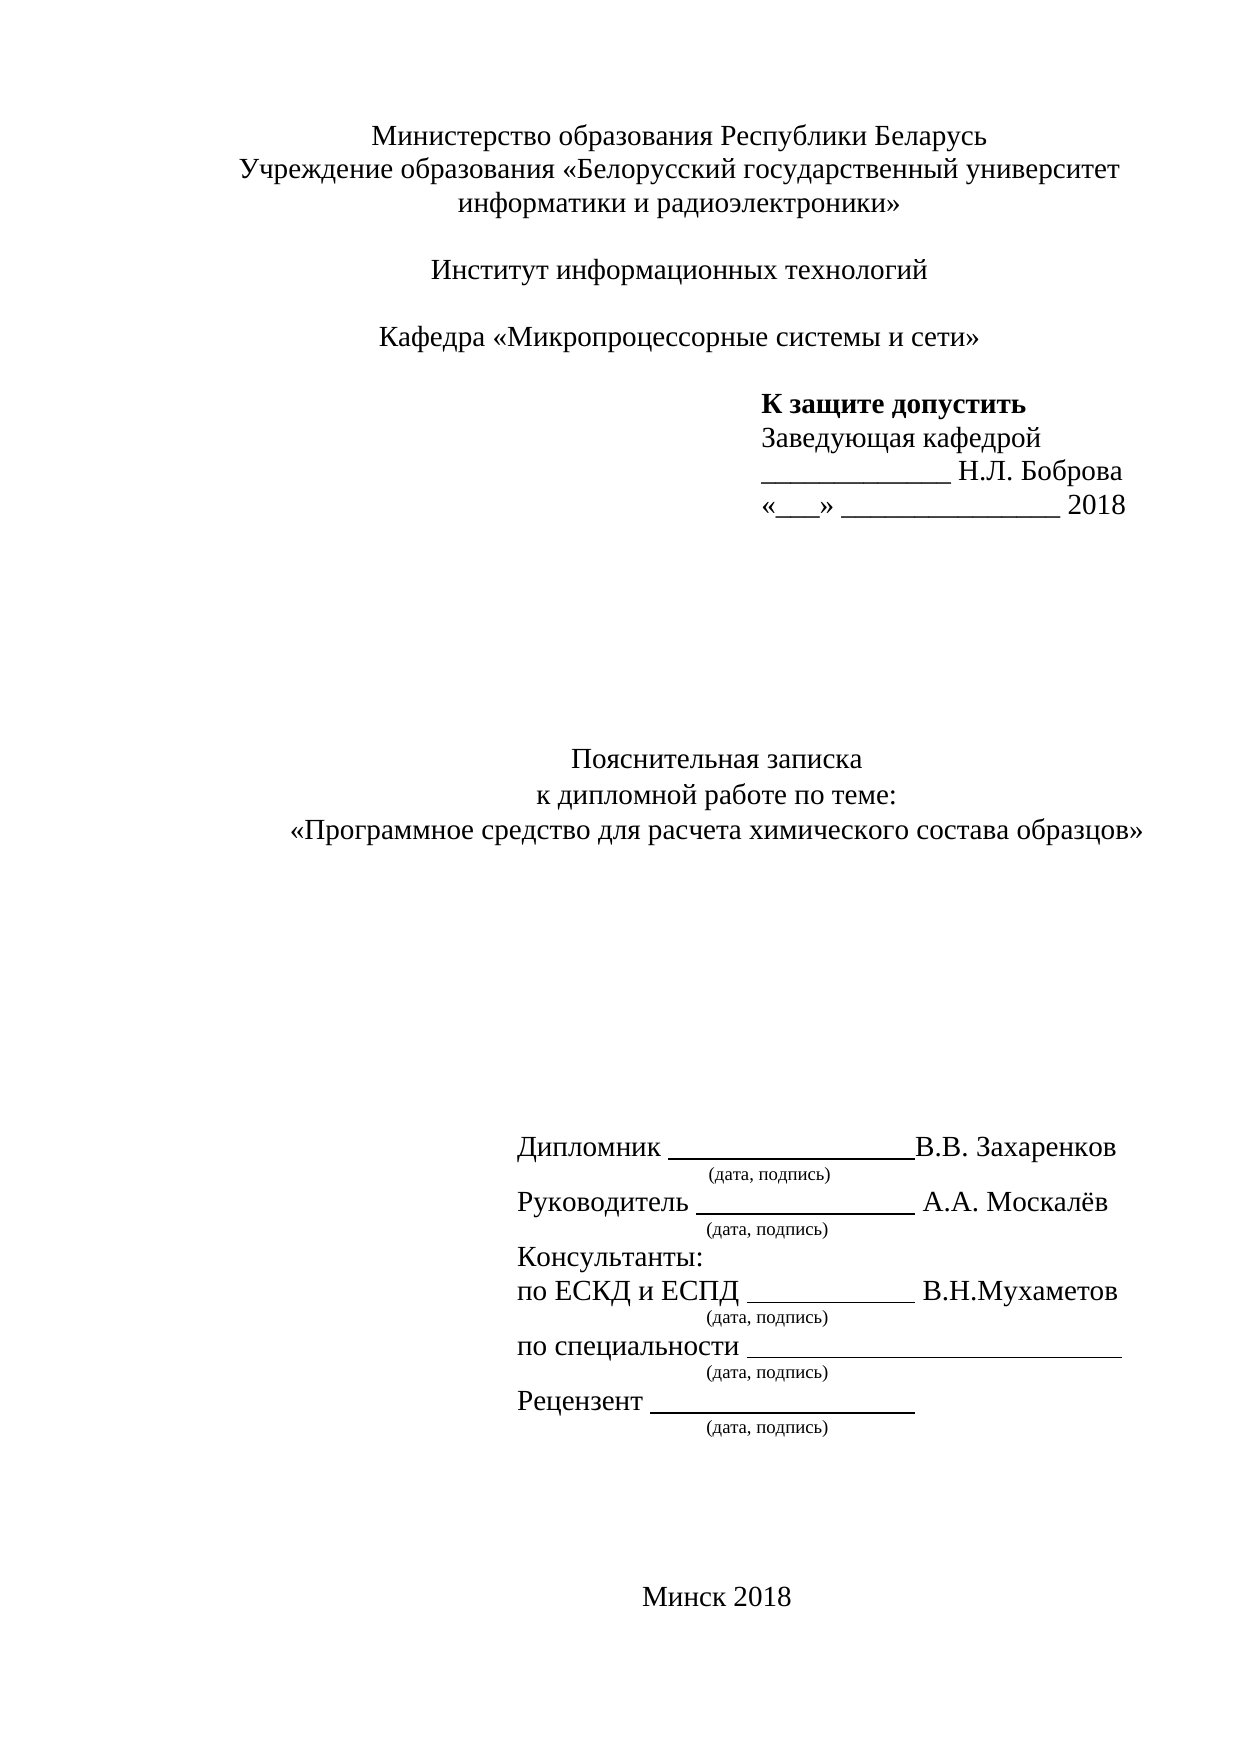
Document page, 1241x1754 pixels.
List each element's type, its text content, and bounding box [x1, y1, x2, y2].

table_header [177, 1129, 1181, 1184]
text Учреждение образования «Белорусский государственный университет информатики и радиоэлектроники» [177, 152, 1181, 219]
text Министерство образования Республики Беларусь [177, 118, 1181, 152]
text Институт информационных технологий [177, 252, 1181, 286]
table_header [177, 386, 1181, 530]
text Пояснительная записка [177, 742, 1181, 775]
text Минск 2018 [177, 1579, 1181, 1612]
text «Программное средство для расчета химического состава образцов» [177, 812, 1181, 846]
text к дипломной работе по теме: [177, 777, 1181, 810]
text Кафедра «Микропроцессорные системы и сети» [177, 319, 1181, 353]
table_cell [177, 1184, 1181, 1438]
